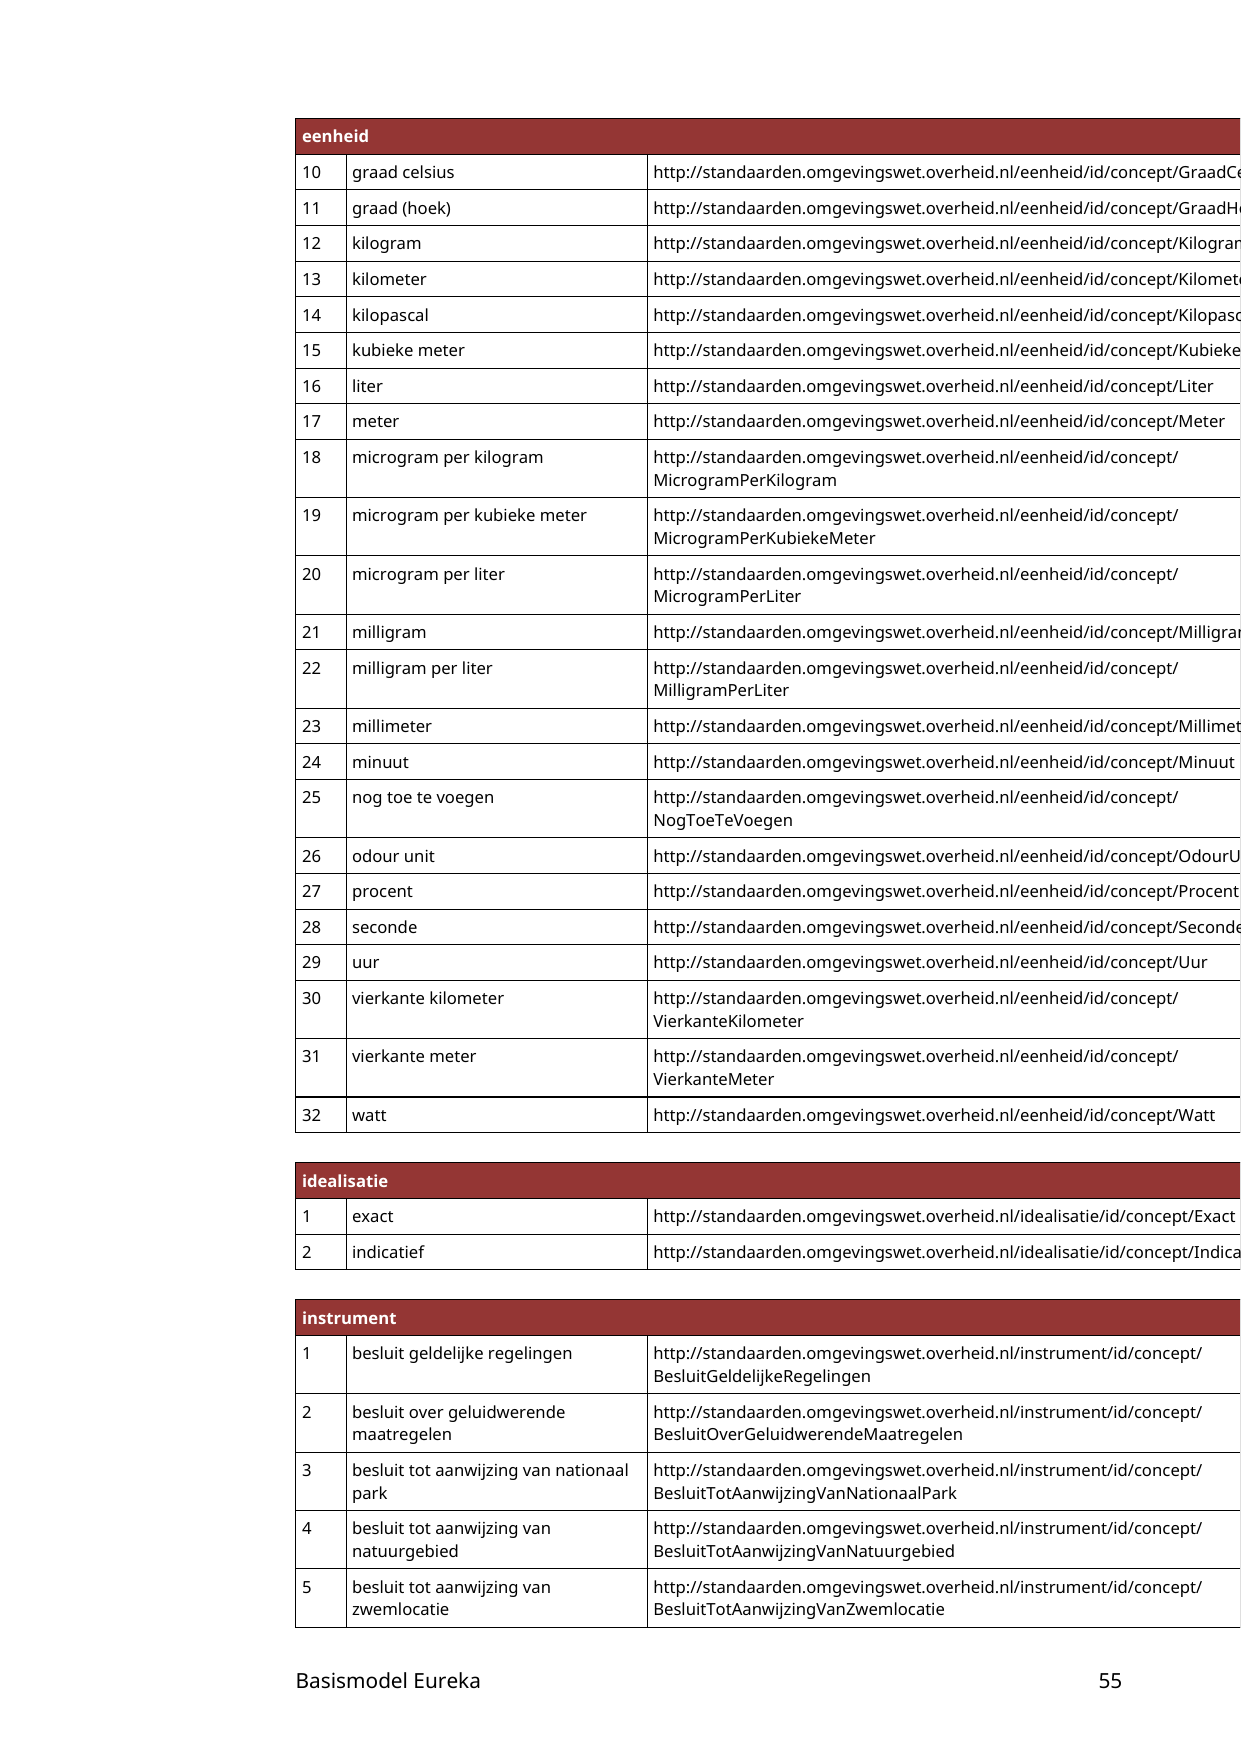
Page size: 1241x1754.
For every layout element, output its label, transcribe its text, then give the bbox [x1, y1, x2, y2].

table_cell 22 [296, 650, 346, 708]
table_cell http://standaarden.omgevingswet.overheid.nl/eenheid/id/concept/MilligramPerLiter [648, 650, 1240, 708]
table_cell kilometer [347, 262, 647, 296]
table_cell http://standaarden.omgevingswet.overheid.nl/idealisatie/id/concept/Indicatief [648, 1235, 1240, 1269]
table_cell microgram per liter [347, 556, 647, 614]
table_cell http://standaarden.omgevingswet.overheid.nl/eenheid/id/concept/GraadHoek [648, 190, 1240, 225]
table_cell http://standaarden.omgevingswet.overheid.nl/eenheid/id/concept/Liter [648, 369, 1240, 403]
table_cell http://standaarden.omgevingswet.overheid.nl/eenheid/id/concept/MicrogramPerKubiekeMeter [648, 498, 1240, 555]
table_cell graad (hoek) [347, 190, 647, 225]
table_cell procent [347, 874, 647, 908]
table_cell milligram per liter [347, 650, 647, 708]
table_cell 2 [296, 1235, 346, 1269]
table_cell 5 [296, 1569, 346, 1627]
table_cell 25 [296, 780, 346, 837]
table_cell 17 [296, 404, 346, 439]
table_cell meter [347, 404, 647, 439]
table_cell besluit tot aanwijzing van zwemlocatie [347, 1569, 647, 1627]
table_cell watt [347, 1098, 647, 1132]
table_cell 24 [296, 744, 346, 779]
table_cell http://standaarden.omgevingswet.overheid.nl/eenheid/id/concept/Uur [648, 945, 1240, 980]
table_cell milligram [347, 615, 647, 649]
table_cell 12 [296, 226, 346, 261]
table_cell http://standaarden.omgevingswet.overheid.nl/eenheid/id/concept/Meter [648, 404, 1240, 439]
table_header eenheid [296, 119, 1240, 154]
table_cell kilopascal [347, 297, 647, 332]
table_cell microgram per kilogram [347, 440, 647, 497]
table_cell 4 [296, 1511, 346, 1568]
table_cell http://standaarden.omgevingswet.overheid.nl/eenheid/id/concept/Milligram [648, 615, 1240, 649]
table_cell 29 [296, 945, 346, 980]
table_cell 23 [296, 709, 346, 743]
table_header instrument [296, 1300, 1240, 1335]
table_cell 18 [296, 440, 346, 497]
table_cell 28 [296, 910, 346, 944]
table_cell http://standaarden.omgevingswet.overheid.nl/idealisatie/id/concept/Exact [648, 1199, 1240, 1233]
table_cell liter [347, 369, 647, 403]
table_cell http://standaarden.omgevingswet.overheid.nl/eenheid/id/concept/Kilometer [648, 262, 1240, 296]
table_cell exact [347, 1199, 647, 1233]
table_cell 21 [296, 615, 346, 649]
table_cell 15 [296, 333, 346, 367]
table_cell http://standaarden.omgevingswet.overheid.nl/eenheid/id/concept/KubiekeMeter [648, 333, 1240, 367]
table_cell http://standaarden.omgevingswet.overheid.nl/eenheid/id/concept/VierkanteMeter [648, 1039, 1240, 1096]
table_cell http://standaarden.omgevingswet.overheid.nl/instrument/id/concept/BesluitTotAanwijzingVanZwemlocatie [648, 1569, 1240, 1627]
table_cell http://standaarden.omgevingswet.overheid.nl/eenheid/id/concept/Procent [648, 874, 1240, 908]
table_cell besluit tot aanwijzing van natuurgebied [347, 1511, 647, 1568]
table_cell 32 [296, 1098, 346, 1132]
table_cell 26 [296, 838, 346, 873]
table_cell besluit tot aanwijzing van nationaal park [347, 1453, 647, 1510]
table_cell http://standaarden.omgevingswet.overheid.nl/eenheid/id/concept/OdourUnit [648, 838, 1240, 873]
table_cell 13 [296, 262, 346, 296]
table_cell 1 [296, 1336, 346, 1393]
table_cell 30 [296, 981, 346, 1038]
table_header idealisatie [296, 1163, 1240, 1198]
table_cell 11 [296, 190, 346, 225]
table_cell indicatief [347, 1235, 647, 1269]
table_cell minuut [347, 744, 647, 779]
table_cell http://standaarden.omgevingswet.overheid.nl/instrument/id/concept/BesluitGeldelijkeRegelingen [648, 1336, 1240, 1393]
table_cell http://standaarden.omgevingswet.overheid.nl/eenheid/id/concept/GraadCelsius [648, 155, 1240, 189]
table_cell http://standaarden.omgevingswet.overheid.nl/eenheid/id/concept/MicrogramPerKilogram [648, 440, 1240, 497]
table_cell 2 [296, 1394, 346, 1452]
table_cell http://standaarden.omgevingswet.overheid.nl/instrument/id/concept/BesluitTotAanwijzingVanNatuurgebied [648, 1511, 1240, 1568]
table_cell http://standaarden.omgevingswet.overheid.nl/eenheid/id/concept/Millimeter [648, 709, 1240, 743]
table_cell graad celsius [347, 155, 647, 189]
table_cell besluit over geluidwerende maatregelen [347, 1394, 647, 1452]
table_cell odour unit [347, 838, 647, 873]
table_cell http://standaarden.omgevingswet.overheid.nl/eenheid/id/concept/Watt [648, 1098, 1240, 1132]
table_cell 20 [296, 556, 346, 614]
table_cell vierkante kilometer [347, 981, 647, 1038]
table_cell http://standaarden.omgevingswet.overheid.nl/eenheid/id/concept/VierkanteKilometer [648, 981, 1240, 1038]
table_cell http://standaarden.omgevingswet.overheid.nl/eenheid/id/concept/Minuut [648, 744, 1240, 779]
table_cell 27 [296, 874, 346, 908]
table_cell http://standaarden.omgevingswet.overheid.nl/eenheid/id/concept/Seconde [648, 910, 1240, 944]
table_cell nog toe te voegen [347, 780, 647, 837]
table_cell http://standaarden.omgevingswet.overheid.nl/instrument/id/concept/BesluitOverGeluidwerendeMaatregelen [648, 1394, 1240, 1452]
table_cell http://standaarden.omgevingswet.overheid.nl/eenheid/id/concept/MicrogramPerLiter [648, 556, 1240, 614]
table_cell kubieke meter [347, 333, 647, 367]
table_cell vierkante meter [347, 1039, 647, 1096]
table_cell millimeter [347, 709, 647, 743]
table_cell seconde [347, 910, 647, 944]
table_cell microgram per kubieke meter [347, 498, 647, 555]
table_cell http://standaarden.omgevingswet.overheid.nl/eenheid/id/concept/Kilogram [648, 226, 1240, 261]
table_cell uur [347, 945, 647, 980]
table_cell 3 [296, 1453, 346, 1510]
table_cell kilogram [347, 226, 647, 261]
table_cell http://standaarden.omgevingswet.overheid.nl/instrument/id/concept/BesluitTotAanwijzingVanNationaalPark [648, 1453, 1240, 1510]
table_cell 16 [296, 369, 346, 403]
table_cell http://standaarden.omgevingswet.overheid.nl/eenheid/id/concept/NogToeTeVoegen [648, 780, 1240, 837]
table_cell besluit geldelijke regelingen [347, 1336, 647, 1393]
table_cell 1 [296, 1199, 346, 1233]
table_cell 14 [296, 297, 346, 332]
table_cell 19 [296, 498, 346, 555]
table_cell http://standaarden.omgevingswet.overheid.nl/eenheid/id/concept/Kilopascal [648, 297, 1240, 332]
table_cell 10 [296, 155, 346, 189]
table_cell 31 [296, 1039, 346, 1096]
